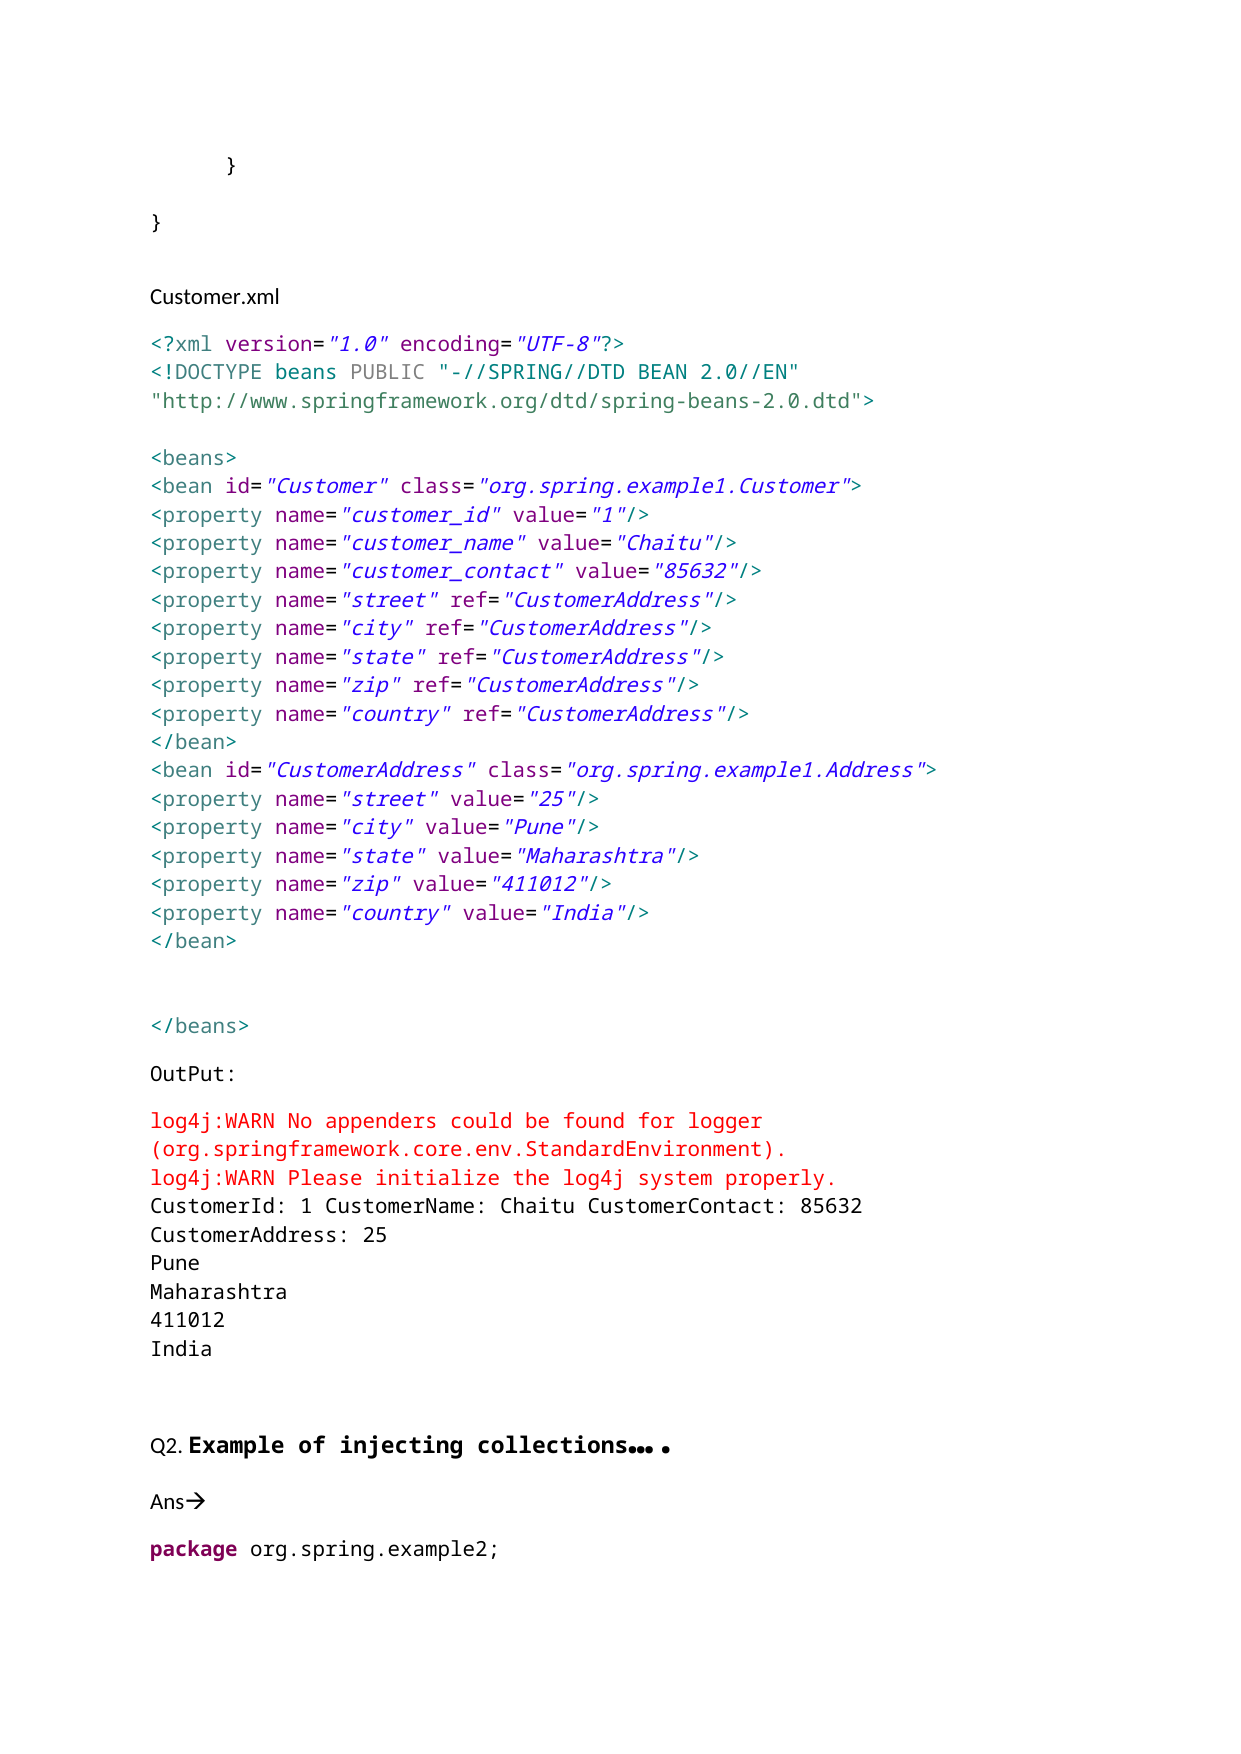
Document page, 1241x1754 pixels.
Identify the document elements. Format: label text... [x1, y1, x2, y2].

text India [150, 1334, 1090, 1362]
text <property name="zip" ref="CustomerAddress"/> [150, 670, 1090, 699]
text OutPut: [150, 1059, 1090, 1087]
text log4j:WARN No appenders could be found for logger (org.springframework.core.env.StandardEnvironment). [150, 1106, 1090, 1163]
text Pune [150, 1248, 1090, 1277]
text } [150, 150, 1090, 178]
text <property name="state" value="Maharashtra"/> [150, 841, 1090, 869]
text Q2. Example of injecting collections…. [150, 1409, 1090, 1466]
text <property name="street" value="25"/> [150, 784, 1090, 812]
text <!DOCTYPE beans PUBLIC "-//SPRING//DTD BEAN 2.0//EN" "http://www.springframework.org/dtd/spring-beans-2.0.dtd"> [150, 357, 1090, 414]
text <property name="city" value="Pune"/> [150, 812, 1090, 841]
text <property name="state" ref="CustomerAddress"/> [150, 642, 1090, 670]
text </bean> [150, 926, 1090, 955]
text 411012 [150, 1305, 1090, 1334]
text } [150, 207, 1090, 235]
text <property name="customer_name" value="Chaitu"/> [150, 528, 1090, 557]
text <property name="country" value="India"/> [150, 898, 1090, 926]
text <bean id="CustomerAddress" class="org.spring.example1.Address"> [150, 756, 1090, 784]
text <property name="country" ref="CustomerAddress"/> [150, 699, 1090, 727]
text Maharashtra [150, 1277, 1090, 1305]
text package org.spring.example2; [150, 1534, 1090, 1563]
text <?xml version="1.0" encoding="UTF-8"?> [150, 329, 1090, 357]
text <bean id="Customer" class="org.spring.example1.Customer"> [150, 471, 1090, 500]
text <property name="zip" value="411012"/> [150, 869, 1090, 898]
text </beans> [150, 1012, 1090, 1040]
text Customer.xml [150, 282, 1090, 310]
text log4j:WARN Please initialize the log4j system properly. [150, 1163, 1090, 1191]
text </bean> [150, 727, 1090, 756]
text <beans> [150, 443, 1090, 471]
text <property name="city" ref="CustomerAddress"/> [150, 613, 1090, 642]
text <property name="customer_contact" value="85632"/> [150, 557, 1090, 585]
text <property name="customer_id" value="1"/> [150, 500, 1090, 528]
text Ans [150, 1487, 1090, 1515]
text CustomerAddress: 25 [150, 1220, 1090, 1248]
text <property name="street" ref="CustomerAddress"/> [150, 585, 1090, 613]
text CustomerId: 1 CustomerName: Chaitu CustomerContact: 85632 [150, 1191, 1090, 1220]
